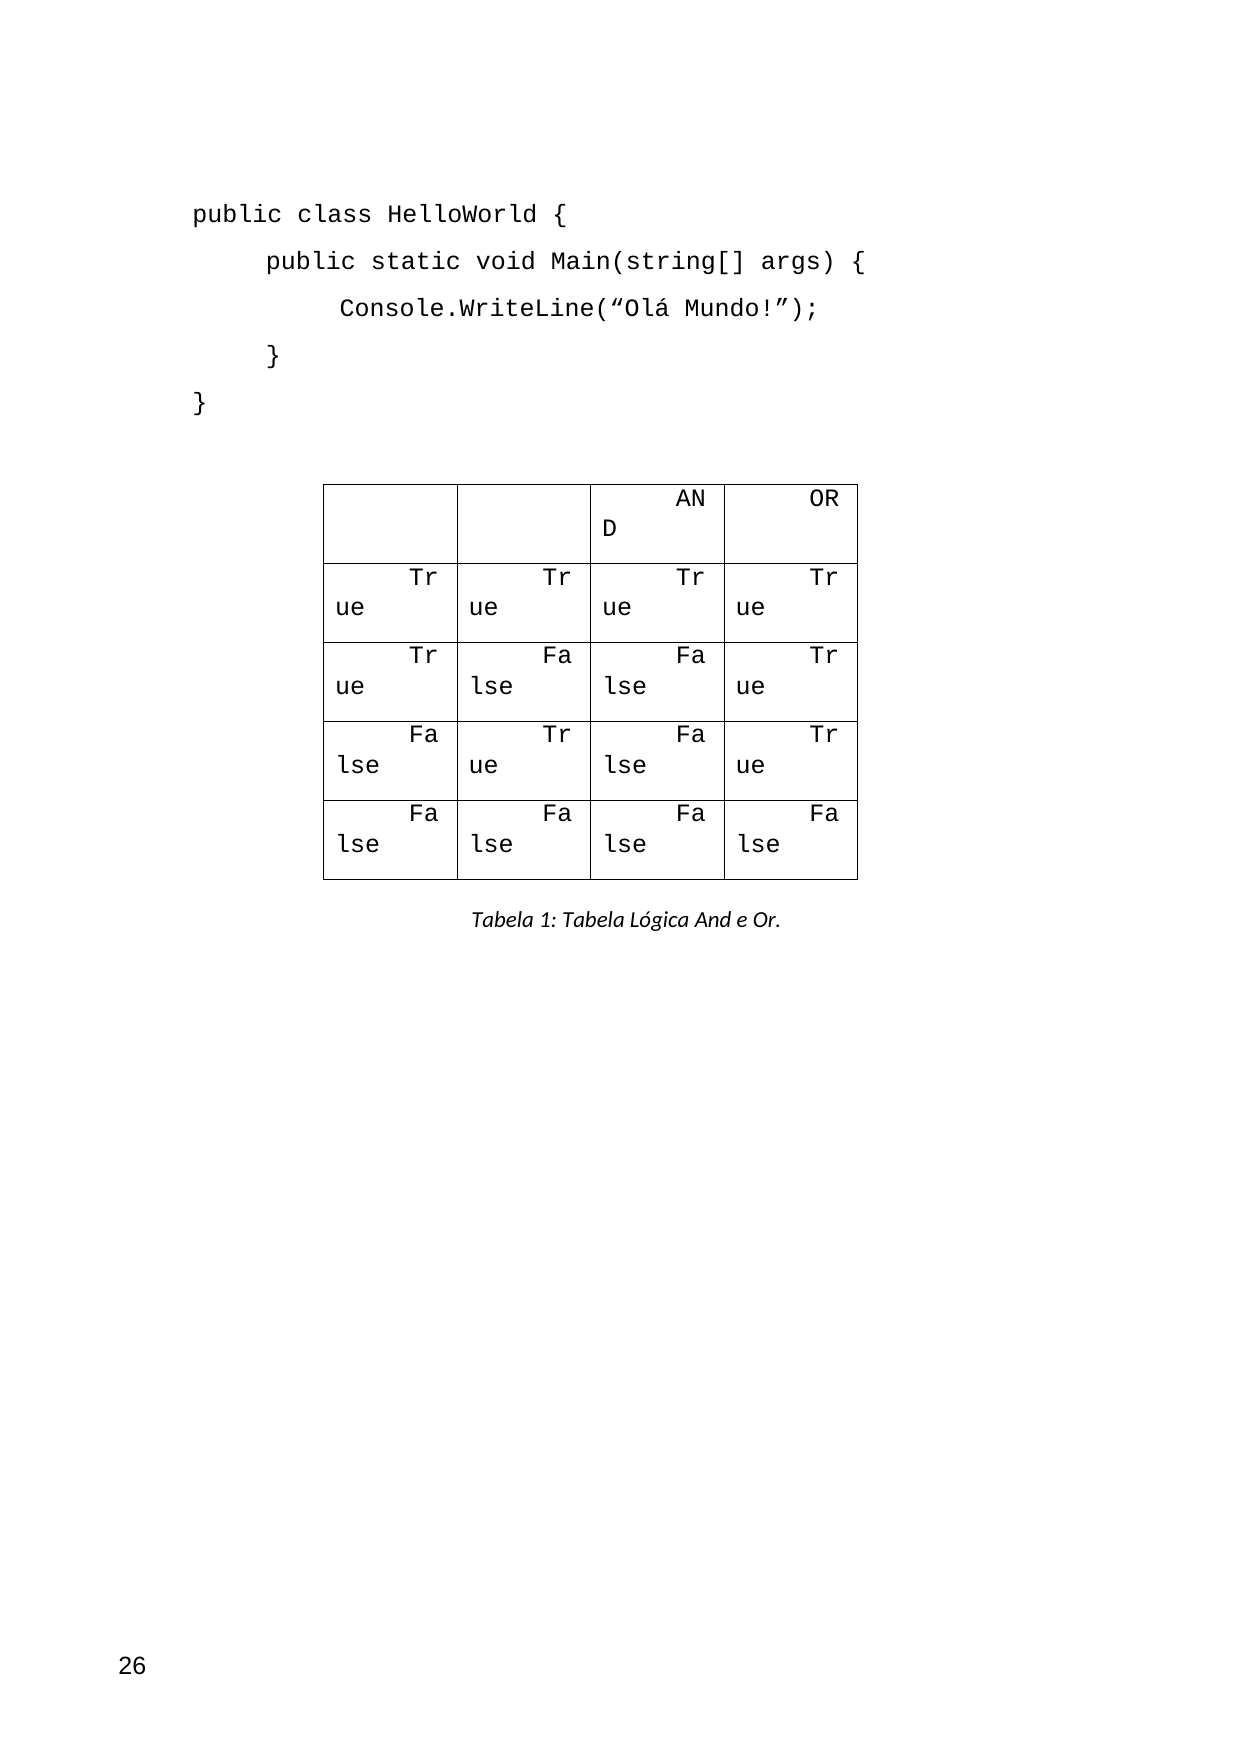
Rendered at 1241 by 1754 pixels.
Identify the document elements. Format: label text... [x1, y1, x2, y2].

text } [192, 343, 1063, 371]
table_header [458, 485, 590, 563]
table_cell False [591, 643, 724, 721]
table_cell True [725, 564, 857, 642]
table_cell False [324, 722, 457, 800]
table_cell True [458, 722, 590, 800]
table_cell True [725, 722, 857, 800]
table_cell False [591, 801, 724, 879]
table_cell False [591, 722, 724, 800]
text } [118, 390, 1063, 418]
table_header AND [591, 485, 724, 563]
table_cell True [458, 564, 590, 642]
table_cell True [324, 564, 457, 642]
table_cell False [458, 801, 590, 879]
table_header [324, 485, 457, 563]
table_cell True [591, 564, 724, 642]
table_cell True [324, 643, 457, 721]
text Tabela 1: Tabela Lógica And e Or. [118, 905, 1063, 933]
text public static void Main(string[] args) { [118, 248, 1063, 277]
table_header OR [725, 485, 857, 563]
table_cell False [725, 801, 857, 879]
table_cell False [324, 801, 457, 879]
table_cell True [725, 643, 857, 721]
text public class HelloWorld { [118, 201, 1063, 229]
text Console.WriteLine(“Olá Mundo!”); [118, 296, 1063, 324]
table_cell False [458, 643, 590, 721]
